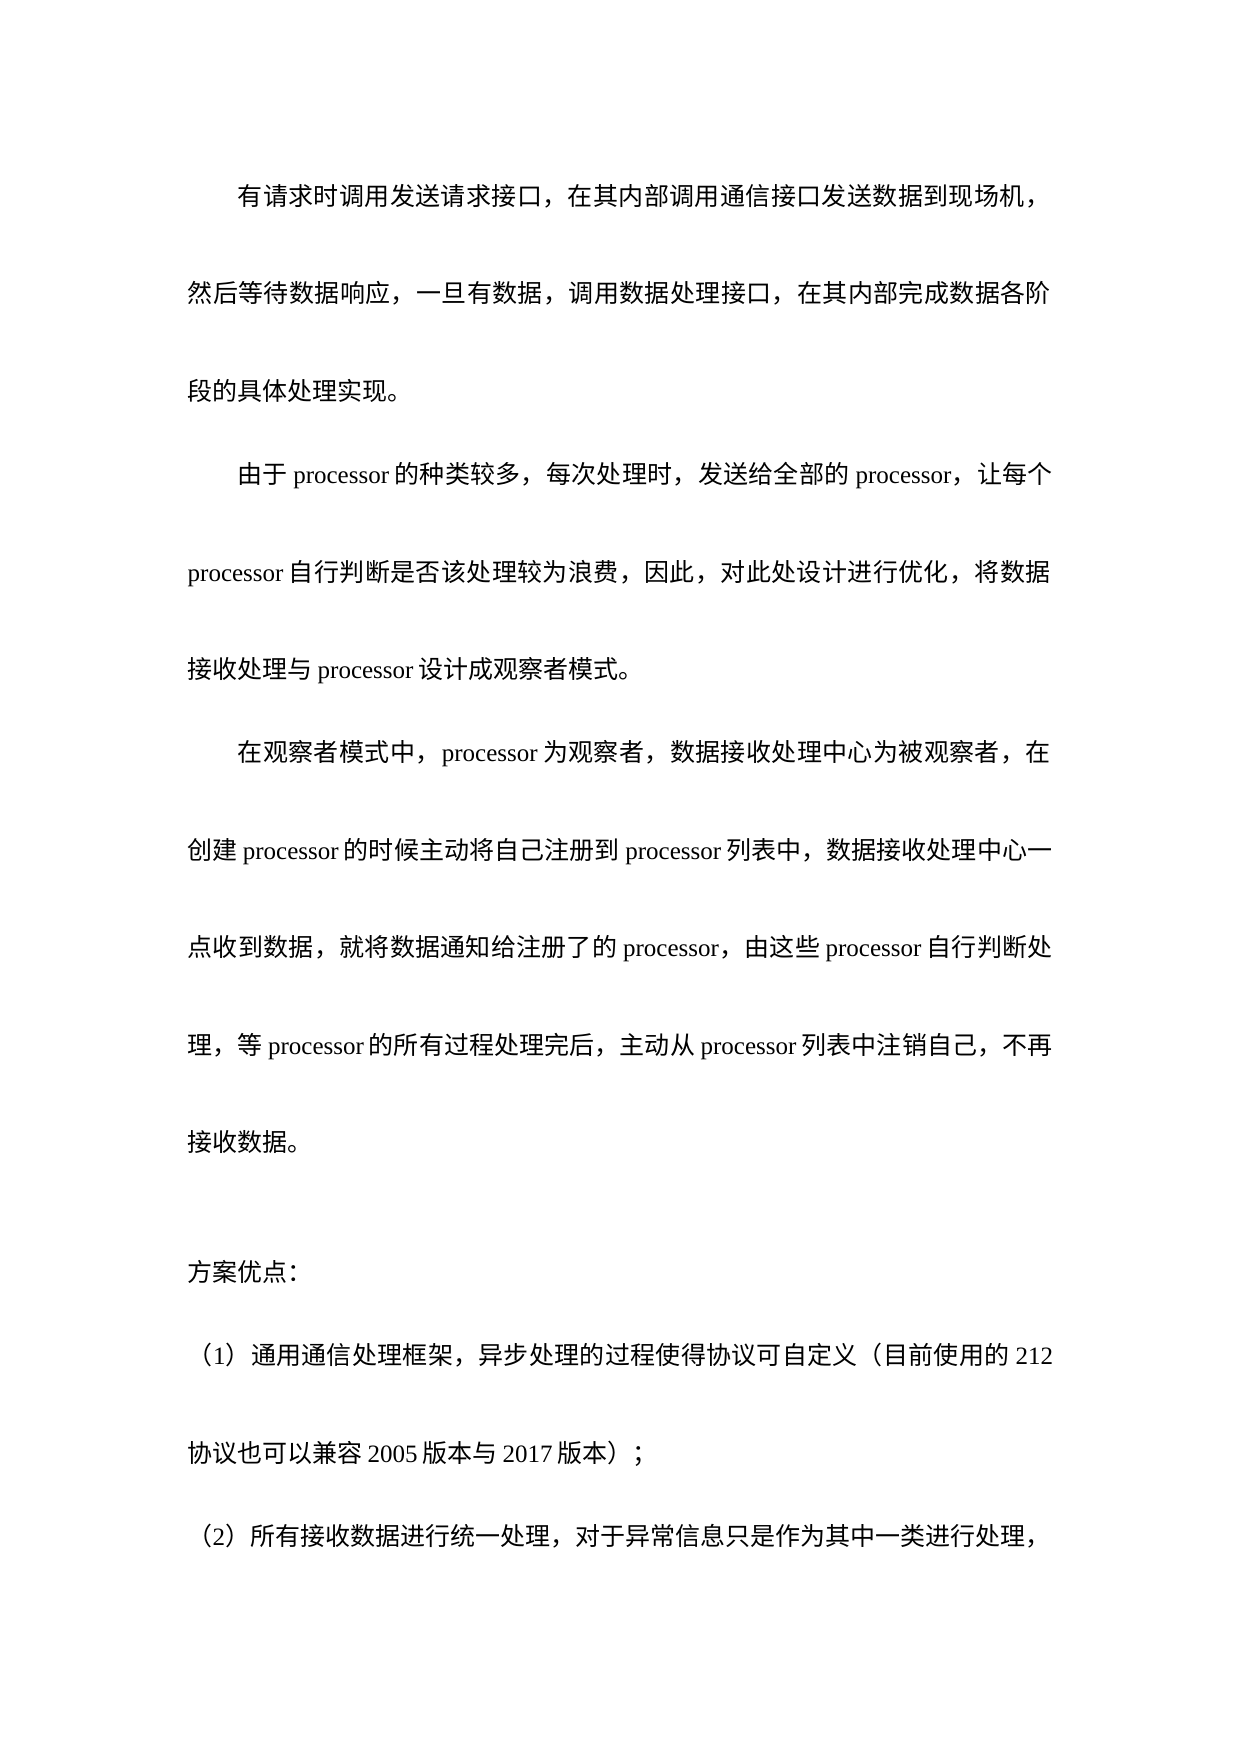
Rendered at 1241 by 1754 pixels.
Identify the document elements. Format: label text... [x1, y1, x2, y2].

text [187, 1502, 1053, 1567]
text 在观察者模式中，processor为观察者，数据接收处理中心为被观察者，在创建processor的时候主动将自己注册到processor列表中，数据接收处理中心一点收到数据，就将数据通知给注册了的processor，由这些processor自行判断处理，等processor的所有过程处理完后，主动从processor列表中注销自己，不再接收数据。 [187, 718, 1053, 1173]
text 有请求时调用发送请求接口，在其内部调用通信接口发送数据到现场机，然后等待数据响应，一旦有数据，调用数据处理接口，在其内部完成数据各阶段的具体处理实现。 [187, 162, 1053, 422]
text 由于processor的种类较多，每次处理时，发送给全部的processor，让每个processor自行判断是否该处理较为浪费，因此，对此处设计进行优化，将数据接收处理与processor设计成观察者模式。 [187, 440, 1053, 700]
text （1）通用通信处理框架，异步处理的过程使得协议可自定义（目前使用的212协议也可以兼容2005版本与2017版本）； [187, 1321, 1053, 1484]
text 方案优点： [187, 1238, 1053, 1303]
